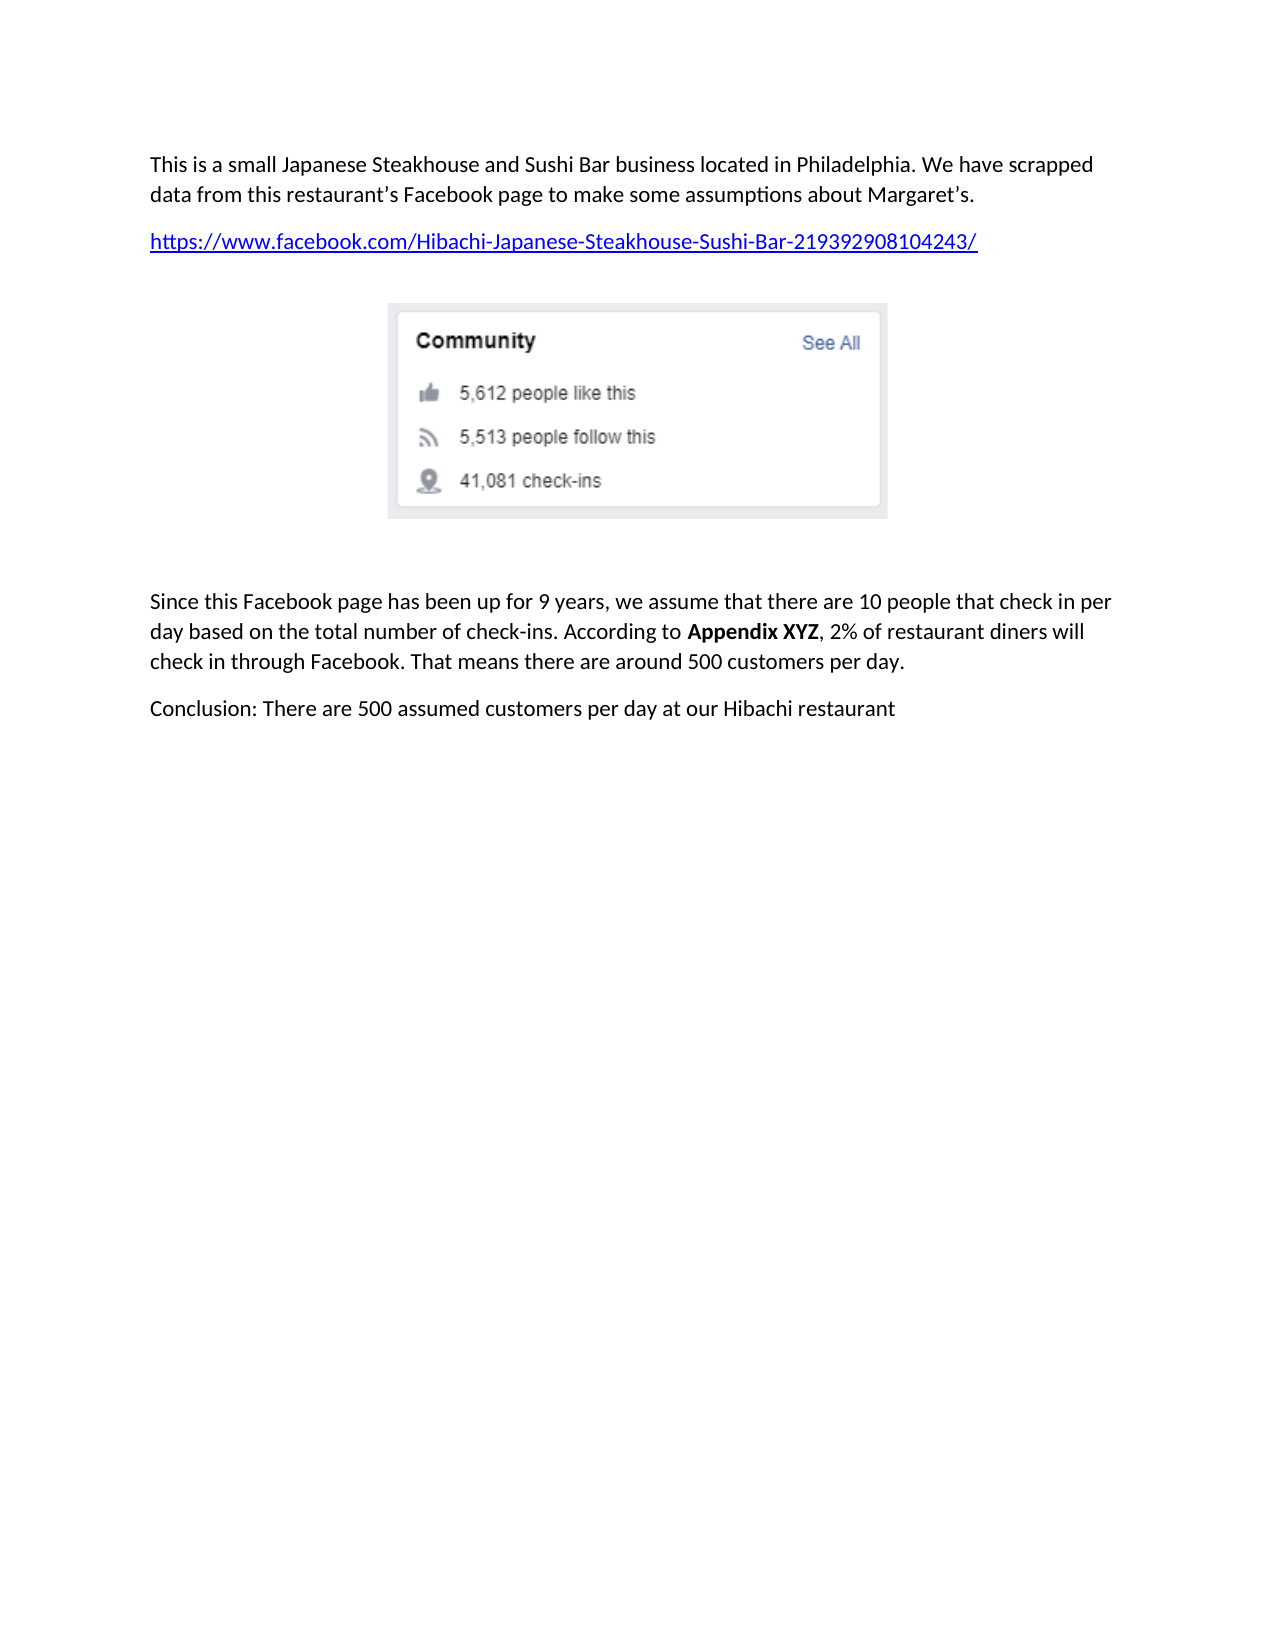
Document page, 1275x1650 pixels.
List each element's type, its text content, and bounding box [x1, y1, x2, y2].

picture [387, 303, 888, 519]
text https://www.facebook.com/Hibachi-Japanese-Steakhouse-Sushi-Bar-219392908104243/ [150, 227, 1125, 255]
text Conclusion: There are 500 assumed customers per day at our Hibachi restaurant [150, 694, 1125, 722]
text Since this Facebook page has been up for 9 years, we assume that there are 10 people that check in per day based on the total number of check-ins. According to Appendix XYZ, 2% of restaurant diners will check in through Facebook. That means there are around 500 customers per day. [150, 587, 1125, 675]
text This is a small Japanese Steakhouse and Sushi Bar business located in Philadelphia. We have scrapped data from this restaurant’s Facebook page to make some assumptions about Margaret’s. [150, 150, 1125, 208]
